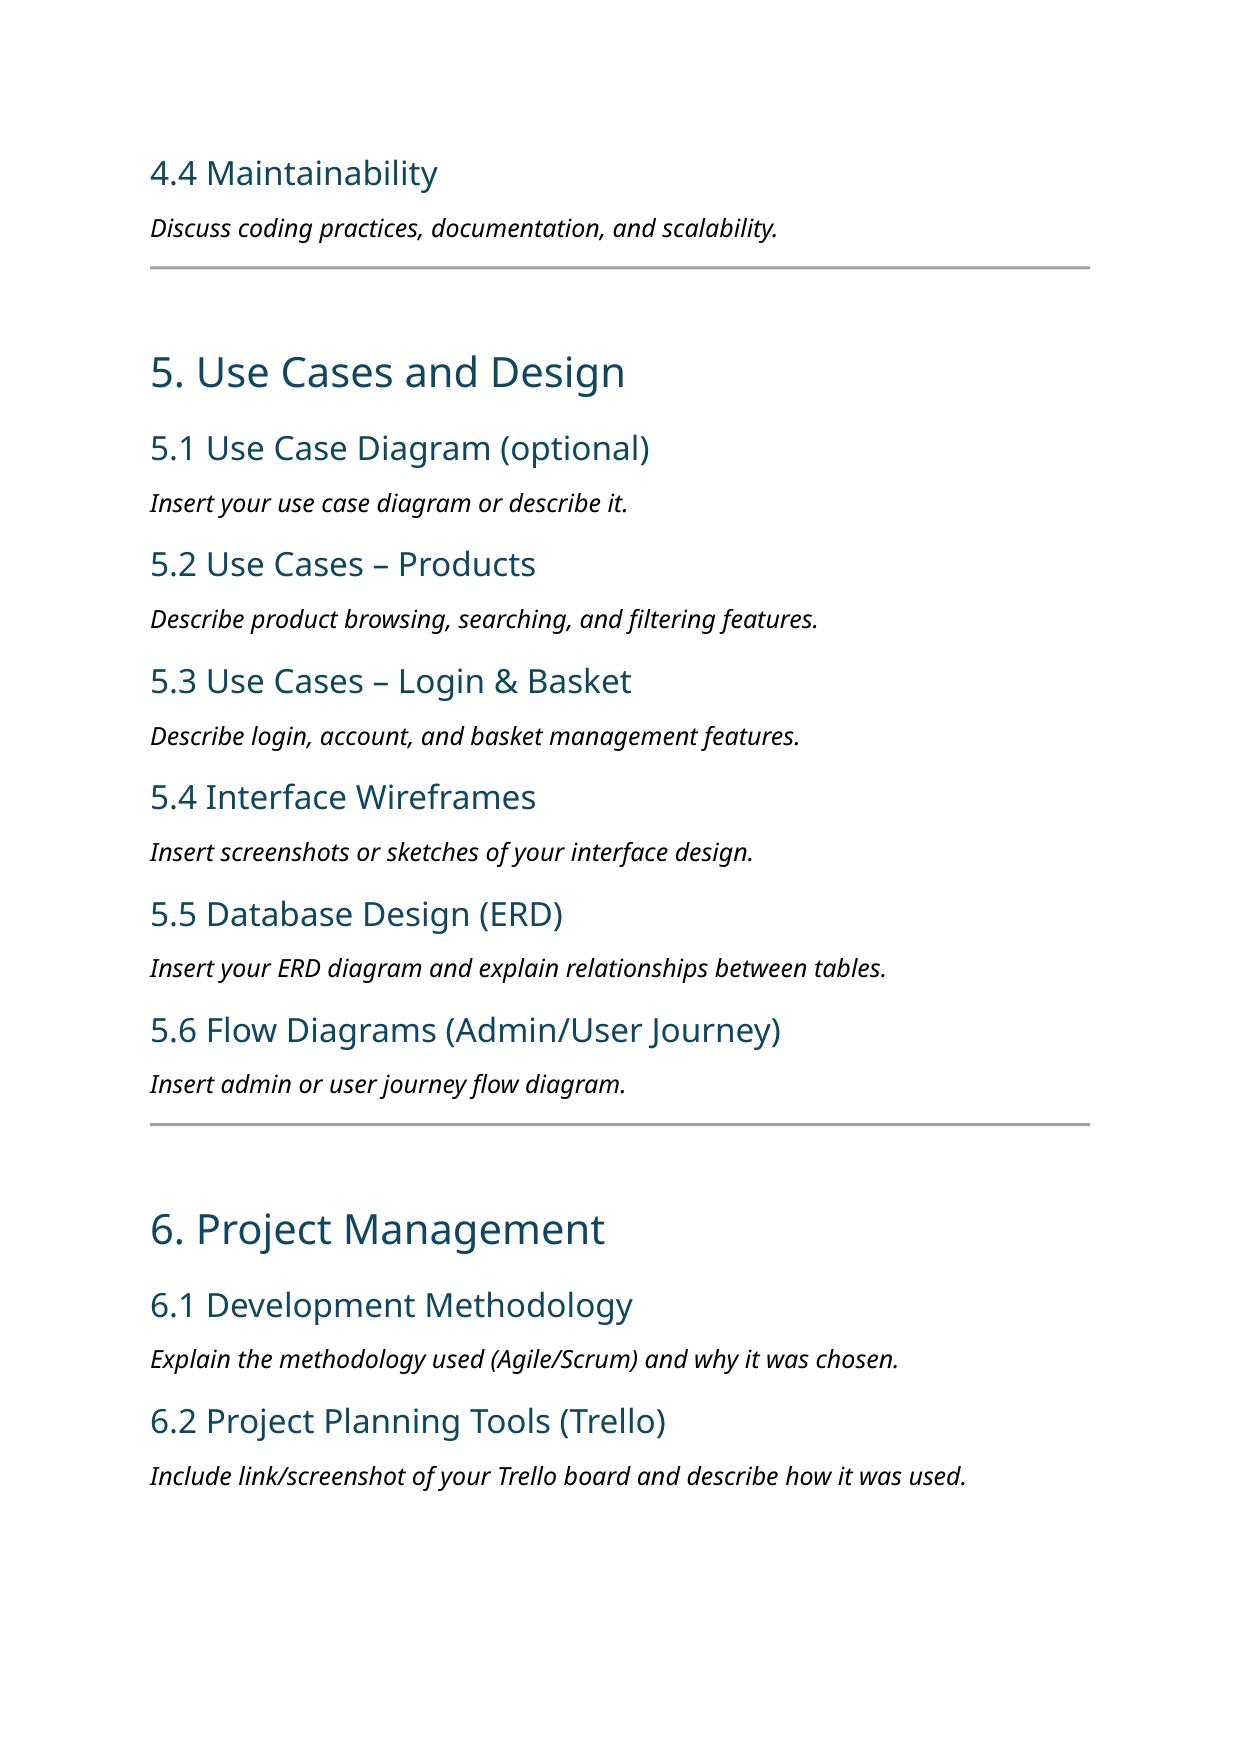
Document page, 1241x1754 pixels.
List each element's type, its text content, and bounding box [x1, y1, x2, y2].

subtitle 5. Use Cases and Design [150, 343, 1090, 400]
text Insert admin or user journey flow diagram. [150, 1067, 1090, 1101]
text Describe login, account, and basket management features. [150, 718, 1090, 752]
subtitle 5.1 Use Case Diagram (optional) [150, 425, 1090, 470]
text Insert screenshots or sketches of your interface design. [150, 834, 1090, 868]
subtitle 5.3 Use Cases – Login & Basket [150, 658, 1090, 703]
text Discuss coding practices, documentation, and scalability. [150, 211, 1090, 244]
text Insert your ERD diagram and explain relationships between tables. [150, 951, 1090, 985]
subtitle 6.1 Development Methodology [150, 1282, 1090, 1327]
subtitle 4.4 Maintainability [150, 150, 1090, 195]
subtitle 6.2 Project Planning Tools (Trello) [150, 1398, 1090, 1443]
text Include link/screenshot of your Trello board and describe how it was used. [150, 1458, 1090, 1492]
text Describe product browsing, searching, and filtering features. [150, 602, 1090, 636]
subtitle 6. Project Management [150, 1200, 1090, 1256]
subtitle 5.2 Use Cases – Products [150, 541, 1090, 587]
text Explain the methodology used (Agile/Scrum) and why it was chosen. [150, 1342, 1090, 1376]
text Insert your use case diagram or describe it. [150, 485, 1090, 519]
subtitle 5.6 Flow Diagrams (Admin/User Journey) [150, 1007, 1090, 1052]
subtitle 5.5 Database Design (ERD) [150, 890, 1090, 936]
subtitle 5.4 Interface Wireframes [150, 774, 1090, 819]
